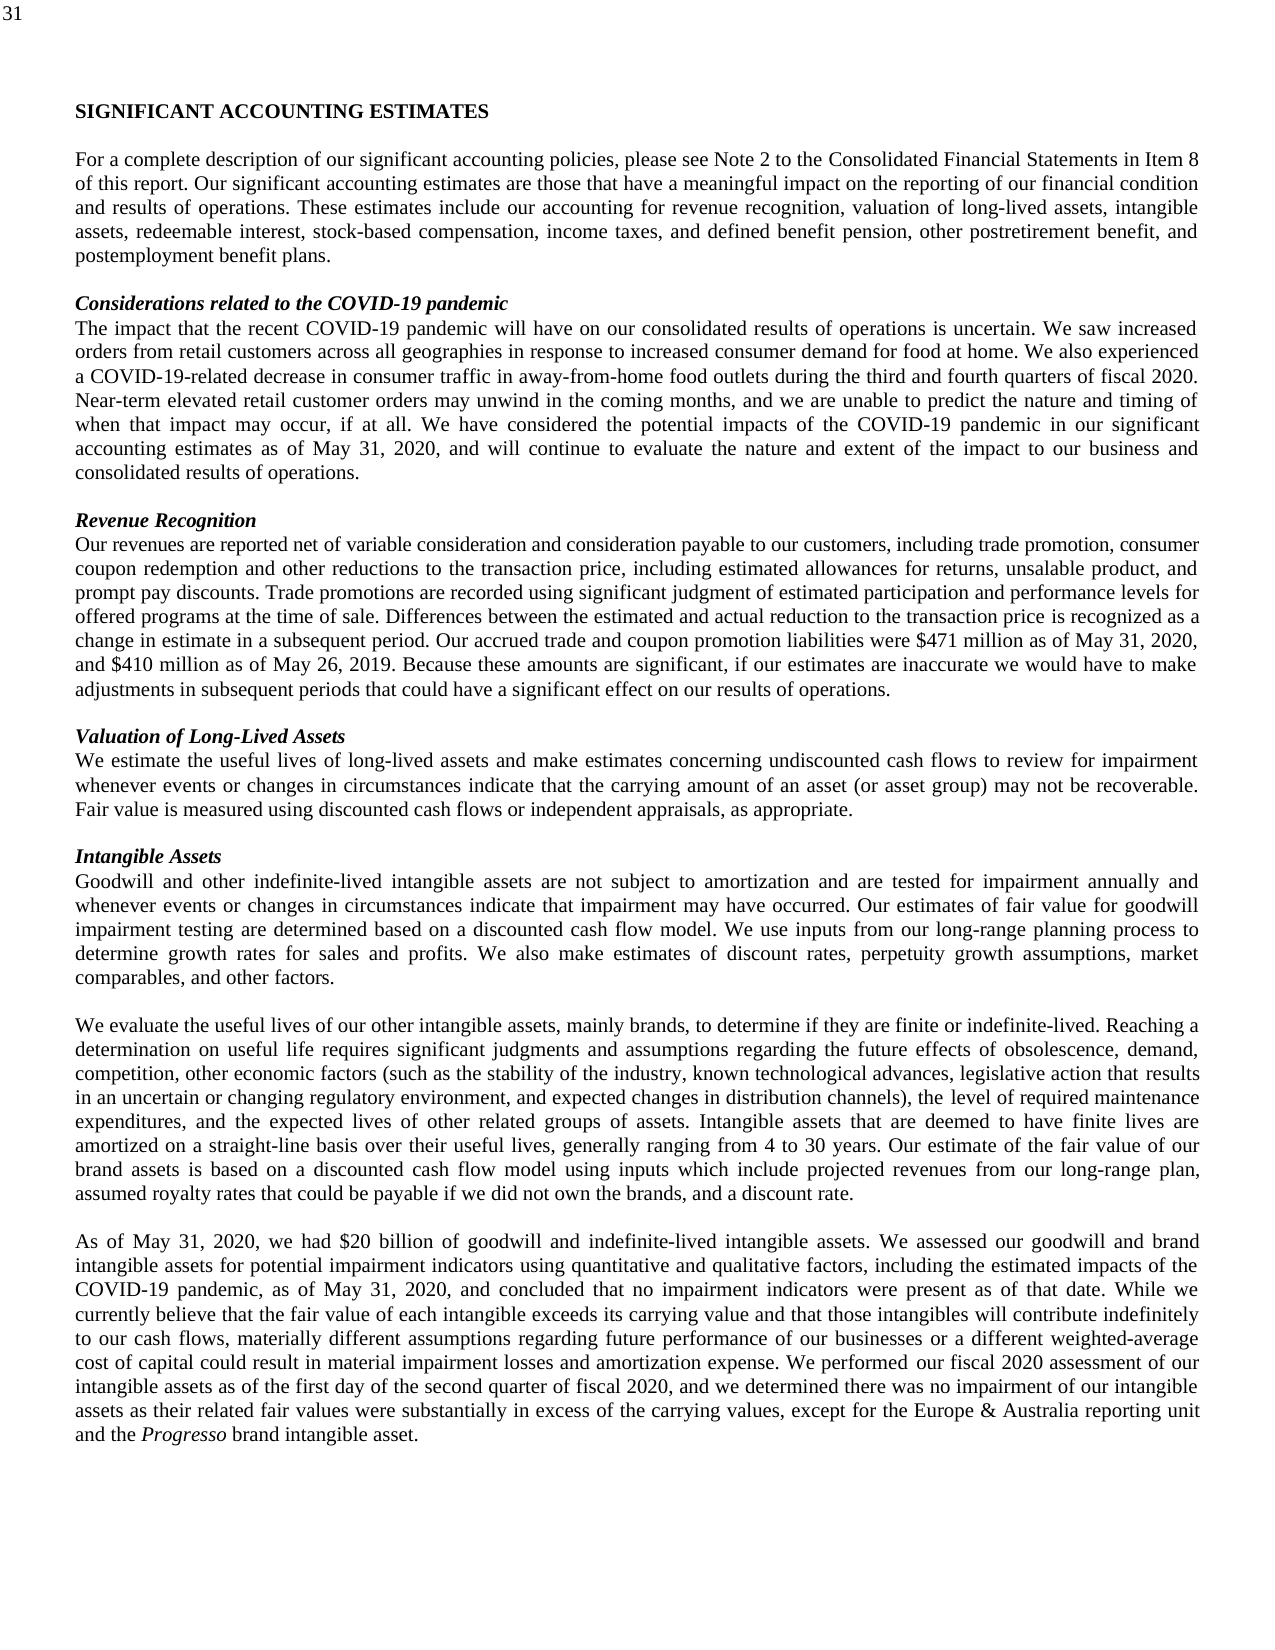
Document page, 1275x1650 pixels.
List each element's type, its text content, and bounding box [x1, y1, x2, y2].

subtitle Valuation of Long-Lived Assets [75, 724, 1235, 748]
text As of May 31, 2020, we had $20 billion of goodwill and indefinite-lived intangible assets. We assessed our goodwill and brand intangible assets for potential impairment indicators using quantitative and qualitative factors, including the estimated impacts of the COVID-19 pandemic, as of May 31, 2020, and concluded that no impairment indicators were present as of that date. While we currently believe that the fair value of each intangible exceeds its carrying value and that those intangibles will contribute indefinitely to our cash flows, materially different assumptions regarding future performance of our businesses or a different weighted-average cost of capital could result in material impairment losses and amortization expense. We performed our fiscal 2020 assessment of our intangible assets as of the first day of the second quarter of fiscal 2020, and we determined there was no impairment of our intangible assets as their related fair values were substantially in excess of the carrying values, except for the Europe & Australia reporting unit and the Progresso brand intangible asset. [75, 1229, 1200, 1446]
subtitle Considerations related to the COVID-19 pandemic [75, 291, 1235, 315]
text For a complete description of our significant accounting policies, please see Note 2 to the Consolidated Financial Statements in Item 8 of this report. Our significant accounting estimates are those that have a meaningful impact on the reporting of our financial condition and results of operations. These estimates include our accounting for revenue recognition, valuation of long-lived assets, intangible assets, redeemable interest, stock-based compensation, income taxes, and defined benefit pension, other postretirement benefit, and postemployment benefit plans. [75, 147, 1200, 267]
subtitle Revenue Recognition [75, 508, 1235, 532]
text Our revenues are reported net of variable consideration and consideration payable to our customers, including trade promotion, consumer coupon redemption and other reductions to the transaction price, including estimated allowances for returns, unsalable product, and prompt pay discounts. Trade promotions are recorded using significant judgment of estimated participation and performance levels for offered programs at the time of sale. Differences between the estimated and actual reduction to the transaction price is recognized as a change in estimate in a subsequent period. Our accrued trade and coupon promotion liabilities were $471 million as of May 31, 2020, and $410 million as of May 26, 2019. Because these amounts are significant, if our estimates are inaccurate we would have to make adjustments in subsequent periods that could have a significant effect on our results of operations. [75, 532, 1200, 701]
subtitle Intangible Assets [75, 844, 1235, 868]
text We evaluate the useful lives of our other intangible assets, mainly brands, to determine if they are finite or indefinite-lived. Reaching a determination on useful life requires significant judgments and assumptions regarding the future effects of obsolescence, demand, competition, other economic factors (such as the stability of the industry, known technological advances, legislative action that results in an uncertain or changing regulatory environment, and expected changes in distribution channels), the level of required maintenance expenditures, and the expected lives of other related groups of assets. Intangible assets that are deemed to have finite lives are amortized on a straight-line basis over their useful lives, generally ranging from 4 to 30 years. Our estimate of the fair value of our brand assets is based on a discounted cash flow model using inputs which include projected revenues from our long-range plan, assumed royalty rates that could be payable if we did not own the brands, and a discount rate. [75, 1013, 1200, 1205]
text Goodwill and other indefinite-lived intangible assets are not subject to amortization and are tested for impairment annually and whenever events or changes in circumstances indicate that impairment may have occurred. Our estimates of fair value for goodwill impairment testing are determined based on a discounted cash flow model. We use inputs from our long-range planning process to determine growth rates for sales and profits. We also make estimates of discount rates, perpetuity growth assumptions, market comparables, and other factors. [75, 869, 1200, 989]
text We estimate the useful lives of long-lived assets and make estimates concerning undiscounted cash flows to review for impairment whenever events or changes in circumstances indicate that the carrying amount of an asset (or asset group) may not be recoverable. Fair value is measured using discounted cash flows or independent appraisals, as appropriate. [75, 748, 1200, 821]
subtitle SIGNIFICANT ACCOUNTING ESTIMATES [75, 99, 1235, 123]
text The impact that the recent COVID-19 pandemic will have on our consolidated results of operations is uncertain. We saw increased orders from retail customers across all geographies in response to increased consumer demand for food at home. We also experienced a COVID-19-related decrease in consumer traffic in away-from-home food outlets during the third and fourth quarters of fiscal 2020. Near-term elevated retail customer orders may unwind in the coming months, and we are unable to predict the nature and timing of when that impact may occur, if at all. We have considered the potential impacts of the COVID-19 pandemic in our significant accounting estimates as of May 31, 2020, and will continue to evaluate the nature and extent of the impact to our business and consolidated results of operations. [75, 315, 1200, 484]
